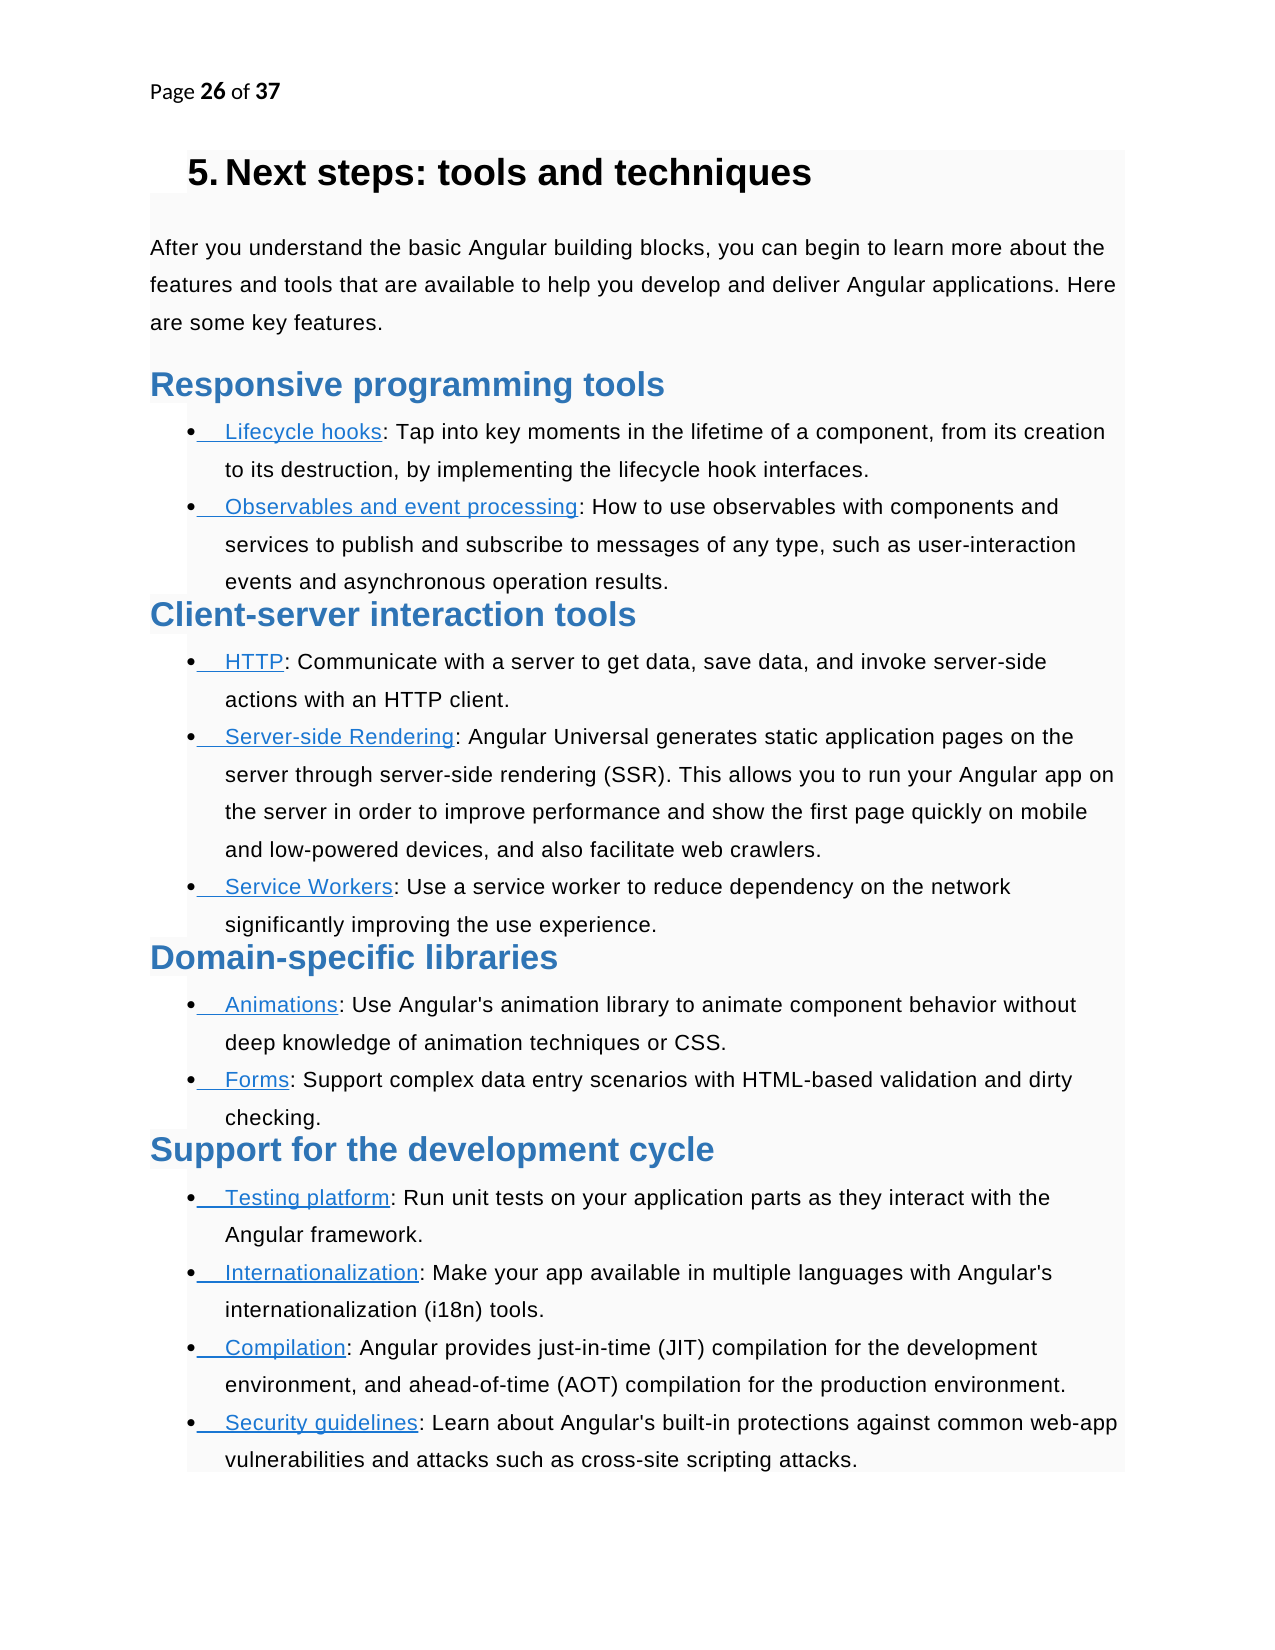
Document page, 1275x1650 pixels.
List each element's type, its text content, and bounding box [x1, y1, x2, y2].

subtitle Domain-specific libraries [150, 937, 1125, 976]
subtitle Support for the development cycle [150, 1129, 1125, 1169]
text After you understand the basic Angular building blocks, you can begin to learn more about the features and tools that are available to help you develop and deliver Angular applications. Here are some key features. [150, 222, 1125, 335]
list HTTP: Communicate with a server to get data, save data, and invoke server-side actions with an HTTP client. [187, 637, 1125, 712]
list Service Workers: Use a service worker to reduce dependency on the network significantly improving the use experience. [187, 862, 1125, 937]
list Server-side Rendering: Angular Universal generates static application pages on the server through server-side rendering (SSR). This allows you to run your Angular app on the server in order to improve performance and show the first page quickly on mobile and low-powered devices, and also facilitate web crawlers. [187, 712, 1125, 862]
list Animations: Use Angular's animation library to animate component behavior without deep knowledge of animation techniques or CSS. [187, 979, 1125, 1054]
list Security guidelines: Learn about Angular's built-in protections against common web-app vulnerabilities and attacks such as cross-site scripting attacks. [187, 1397, 1125, 1472]
subtitle Next steps: tools and techniques [187, 150, 1125, 193]
subtitle Client-server interaction tools [150, 594, 1125, 634]
list Compilation: Angular provides just-in-time (JIT) compilation for the development environment, and ahead-of-time (AOT) compilation for the production environment. [187, 1322, 1125, 1397]
list Lifecycle hooks: Tap into key moments in the lifetime of a component, from its creation to its destruction, by implementing the lifecycle hook interfaces. [187, 407, 1125, 482]
list Internationalization: Make your app available in multiple languages with Angular's internationalization (i18n) tools. [187, 1247, 1125, 1322]
list Forms: Support complex data entry scenarios with HTML-based validation and dirty checking. [187, 1054, 1125, 1129]
subtitle Responsive programming tools [150, 364, 1125, 403]
list Testing platform: Run unit tests on your application parts as they interact with the Angular framework. [187, 1172, 1125, 1247]
list Observables and event processing: How to use observables with components and services to publish and subscribe to messages of any type, such as user-interaction events and asynchronous operation results. [187, 482, 1125, 594]
